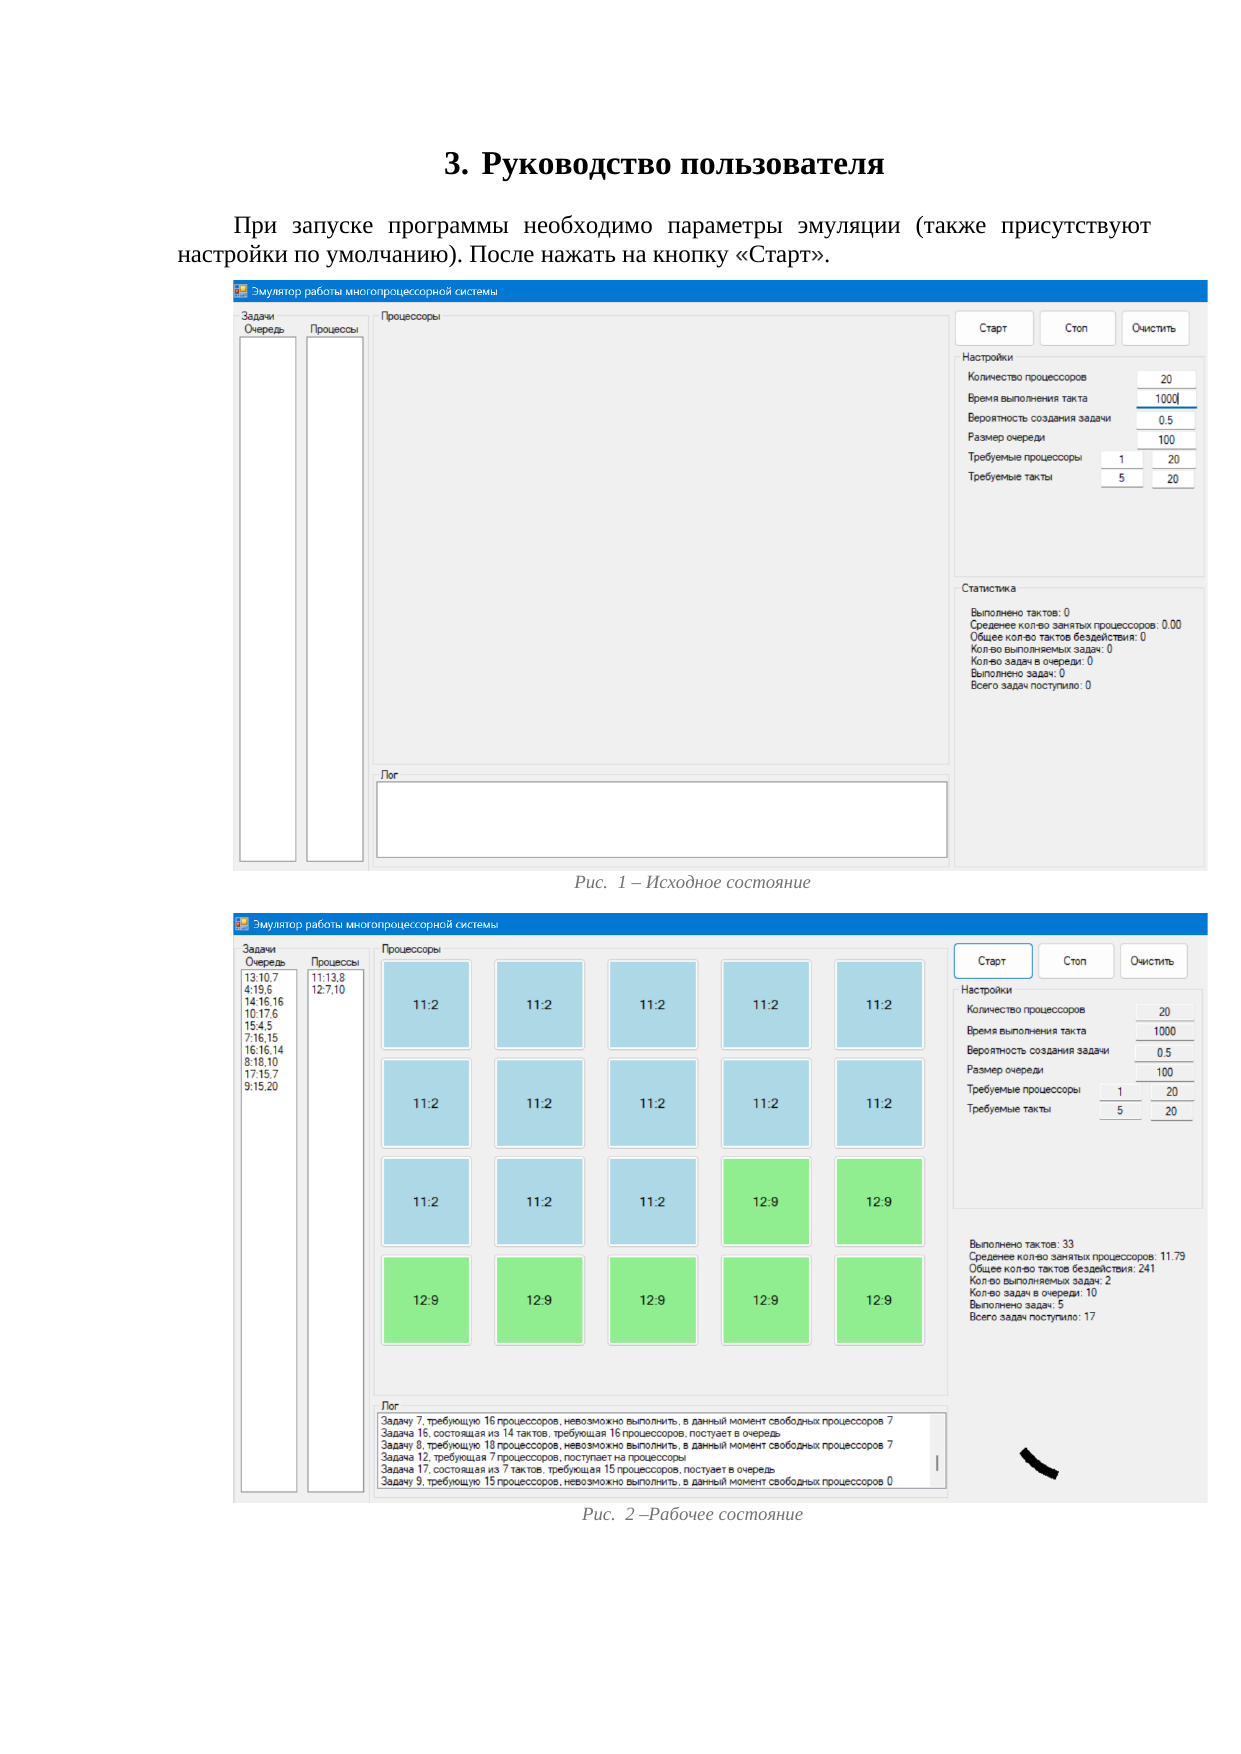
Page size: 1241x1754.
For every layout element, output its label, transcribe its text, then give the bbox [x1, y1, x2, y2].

title Руководство пользователя [177, 143, 1152, 181]
picture [233, 280, 1208, 871]
text При запуске программы необходимо параметры эмуляции (также присутствуют настройки по умолчанию). После нажать на кнопку «Старт». [177, 211, 1152, 268]
picture [233, 913, 1208, 1503]
text Рис. 1 – Исходное состояние [177, 871, 1152, 892]
text Рис. 2 –Рабочее состояние [177, 1503, 1152, 1524]
